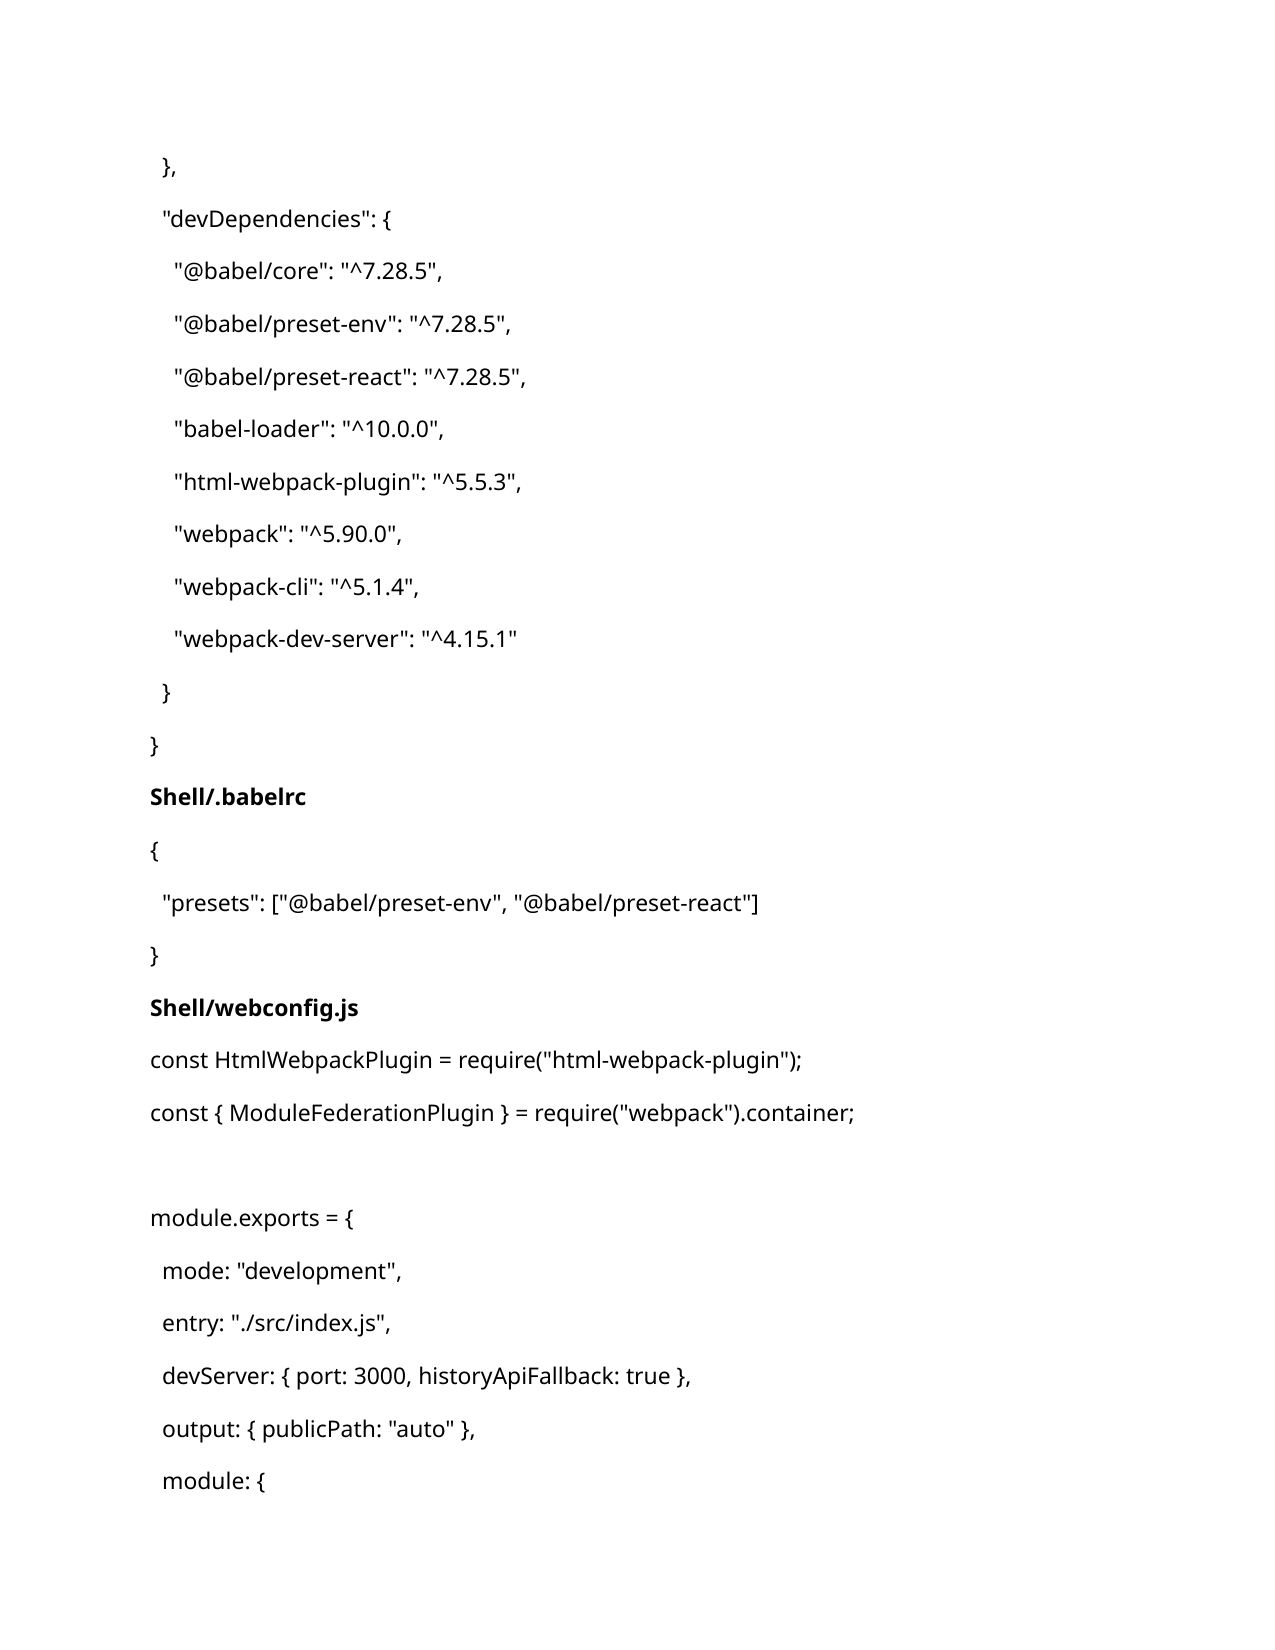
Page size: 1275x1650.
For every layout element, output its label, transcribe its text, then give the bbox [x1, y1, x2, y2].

text Shell/webconfig.js [150, 992, 1125, 1023]
text Shell/.babelrc [150, 781, 1125, 812]
text module.exports = { [150, 1202, 1125, 1233]
text "devDependencies": { [150, 203, 1125, 234]
text output: { publicPath: "auto" }, [150, 1412, 1125, 1444]
text "webpack": "^5.90.0", [150, 518, 1125, 549]
text "webpack-dev-server": "^4.15.1" [150, 623, 1125, 655]
text "@babel/preset-react": "^7.28.5", [150, 360, 1125, 392]
text } [150, 729, 1125, 760]
text "webpack-cli": "^5.1.4", [150, 571, 1125, 602]
text }, [150, 150, 1125, 181]
text const { ModuleFederationPlugin } = require("webpack").container; [150, 1097, 1125, 1128]
text "@babel/core": "^7.28.5", [150, 255, 1125, 286]
text const HtmlWebpackPlugin = require("html-webpack-plugin"); [150, 1044, 1125, 1076]
text { [150, 834, 1125, 865]
text "@babel/preset-env": "^7.28.5", [150, 308, 1125, 339]
text "html-webpack-plugin": "^5.5.3", [150, 466, 1125, 497]
text } [150, 676, 1125, 707]
text "babel-loader": "^10.0.0", [150, 413, 1125, 444]
text mode: "development", [150, 1255, 1125, 1286]
text devServer: { port: 3000, historyApiFallback: true }, [150, 1360, 1125, 1391]
text "presets": ["@babel/preset-env", "@babel/preset-react"] [150, 886, 1125, 918]
text module: { [150, 1465, 1125, 1496]
text entry: "./src/index.js", [150, 1307, 1125, 1338]
text } [150, 939, 1125, 970]
